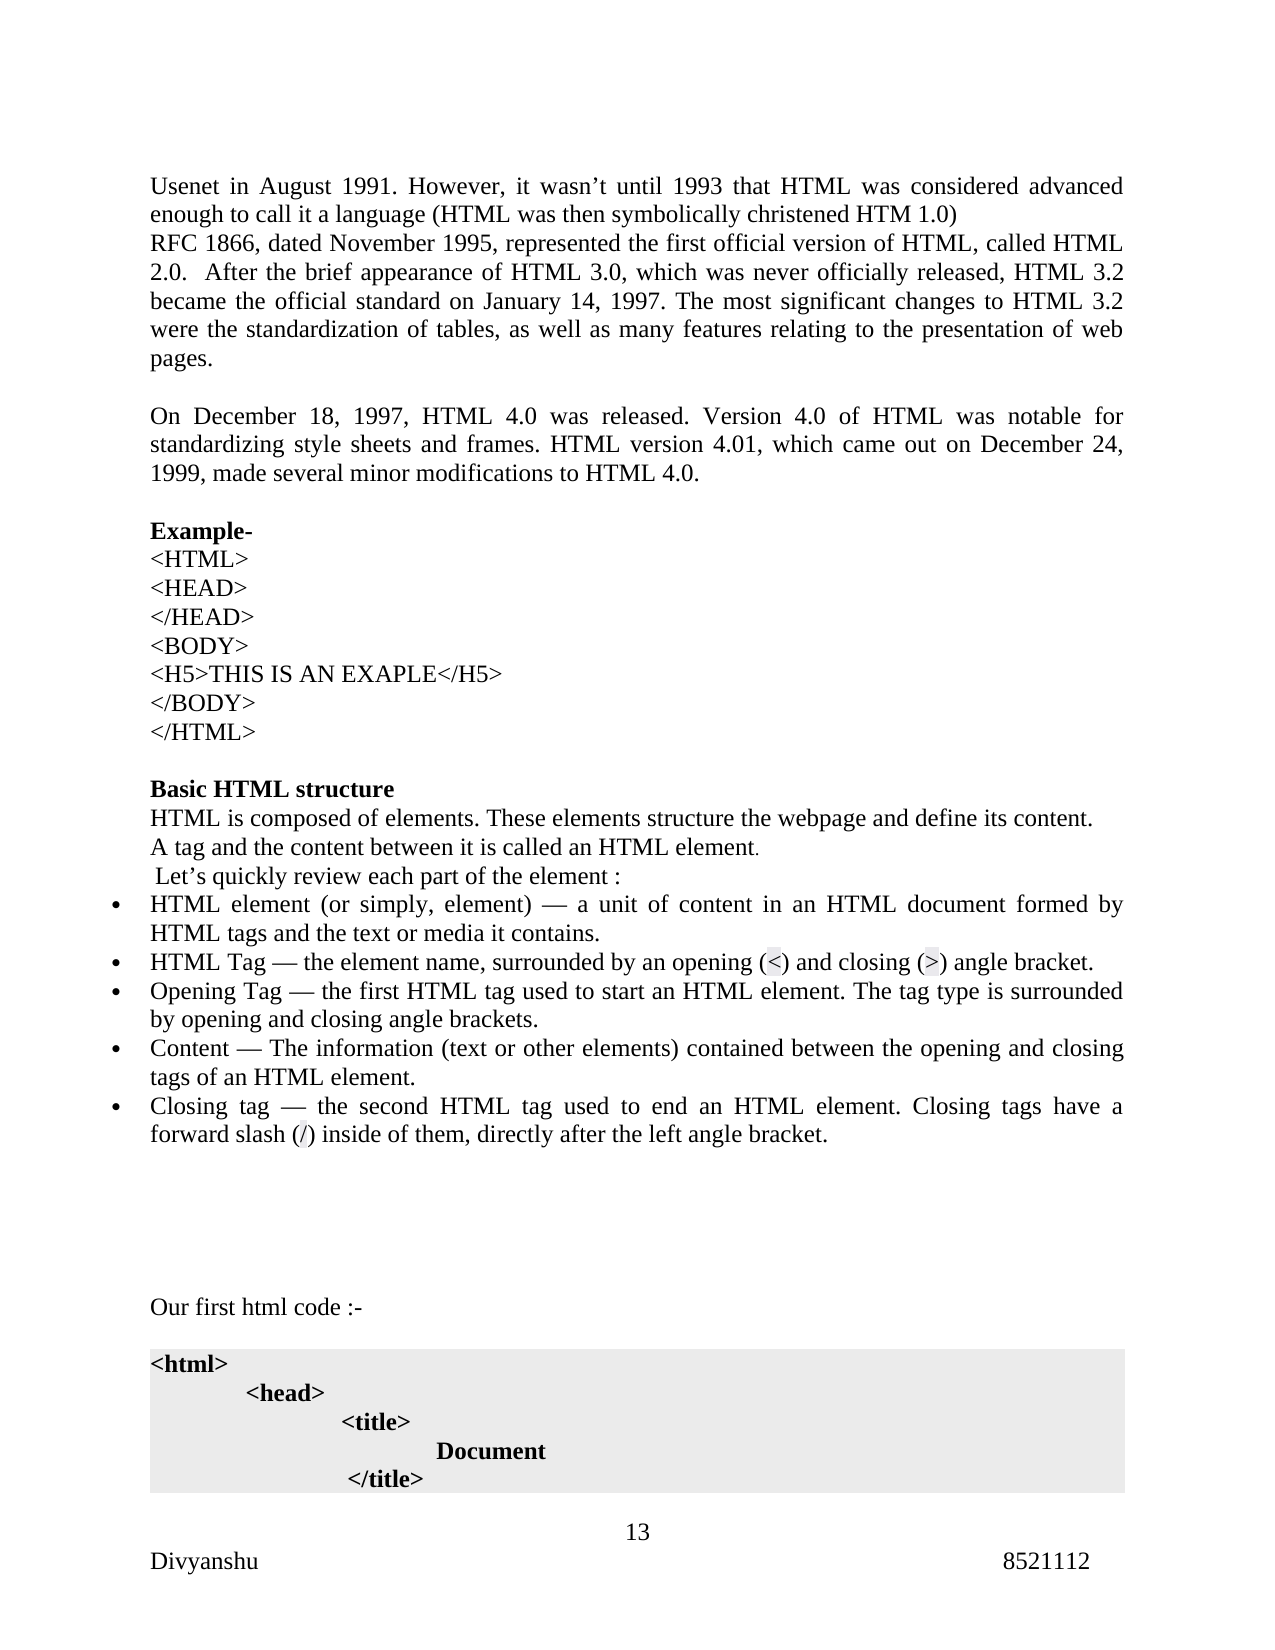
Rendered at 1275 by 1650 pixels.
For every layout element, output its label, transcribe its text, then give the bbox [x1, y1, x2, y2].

list Opening Tag — the first HTML tag used to start an HTML element. The tag type is surrounded by opening and closing angle brackets. [112, 976, 1125, 1033]
list HTML Tag — the element name, surrounded by an opening (<) and closing (>) angle bracket. [112, 947, 767, 976]
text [150, 171, 1125, 228]
text On December 18, 1997, HTML 4.0 was released. Version 4.0 of HTML was notable for standardizing style sheets and frames. HTML version 4.01, which came out on December 24, 1999, made several minor modifications to HTML 4.0. [150, 401, 1125, 487]
text Let’s quickly review each part of the element : [150, 861, 1125, 889]
text Basic HTML structure [150, 774, 1125, 803]
text HTML is composed of elements. These elements structure the webpage and define its content. [150, 803, 1125, 832]
list HTML element (or simply, element) — a unit of content in an HTML document formed by HTML tags and the text or media it contains. [112, 889, 1125, 947]
text <H5>THIS IS AN EXAPLE</H5> [150, 659, 1125, 688]
text </title> [150, 1464, 1125, 1493]
text <title> [150, 1407, 1125, 1436]
text </BODY> [150, 688, 1125, 717]
list HTML Tag — the element name, surrounded by an opening (<) and closing (>) angle bracket. [939, 947, 1125, 976]
text Example- [150, 516, 1125, 544]
list Closing tag — the second HTML tag used to end an HTML element. Closing tags have a forward slash (/) inside of them, directly after the left angle bracket. [112, 1091, 1125, 1148]
text <head> [150, 1378, 1125, 1407]
text <html> [150, 1349, 1125, 1378]
list Content — The information (text or other elements) contained between the opening and closing tags of an HTML element. [112, 1033, 1125, 1091]
text RFC 1866, dated November 1995, represented the first official version of HTML, called HTML 2.0. After the brief appearance of HTML 3.0, which was never officially released, HTML 3.2 became the official standard on January 14, 1997. The most significant changes to HTML 3.2 were the standardization of tables, as well as many features relating to the presentation of web pages. [150, 228, 1125, 372]
text Our first html code :- [150, 1292, 1125, 1321]
text </HTML> [150, 717, 1125, 746]
text A tag and the content between it is called an HTML element. [150, 832, 1125, 861]
text <HEAD> [150, 573, 1125, 602]
text Document [150, 1436, 1125, 1464]
text <BODY> [150, 631, 1125, 659]
text </HEAD> [150, 602, 1125, 631]
text <HTML> [150, 544, 1125, 573]
